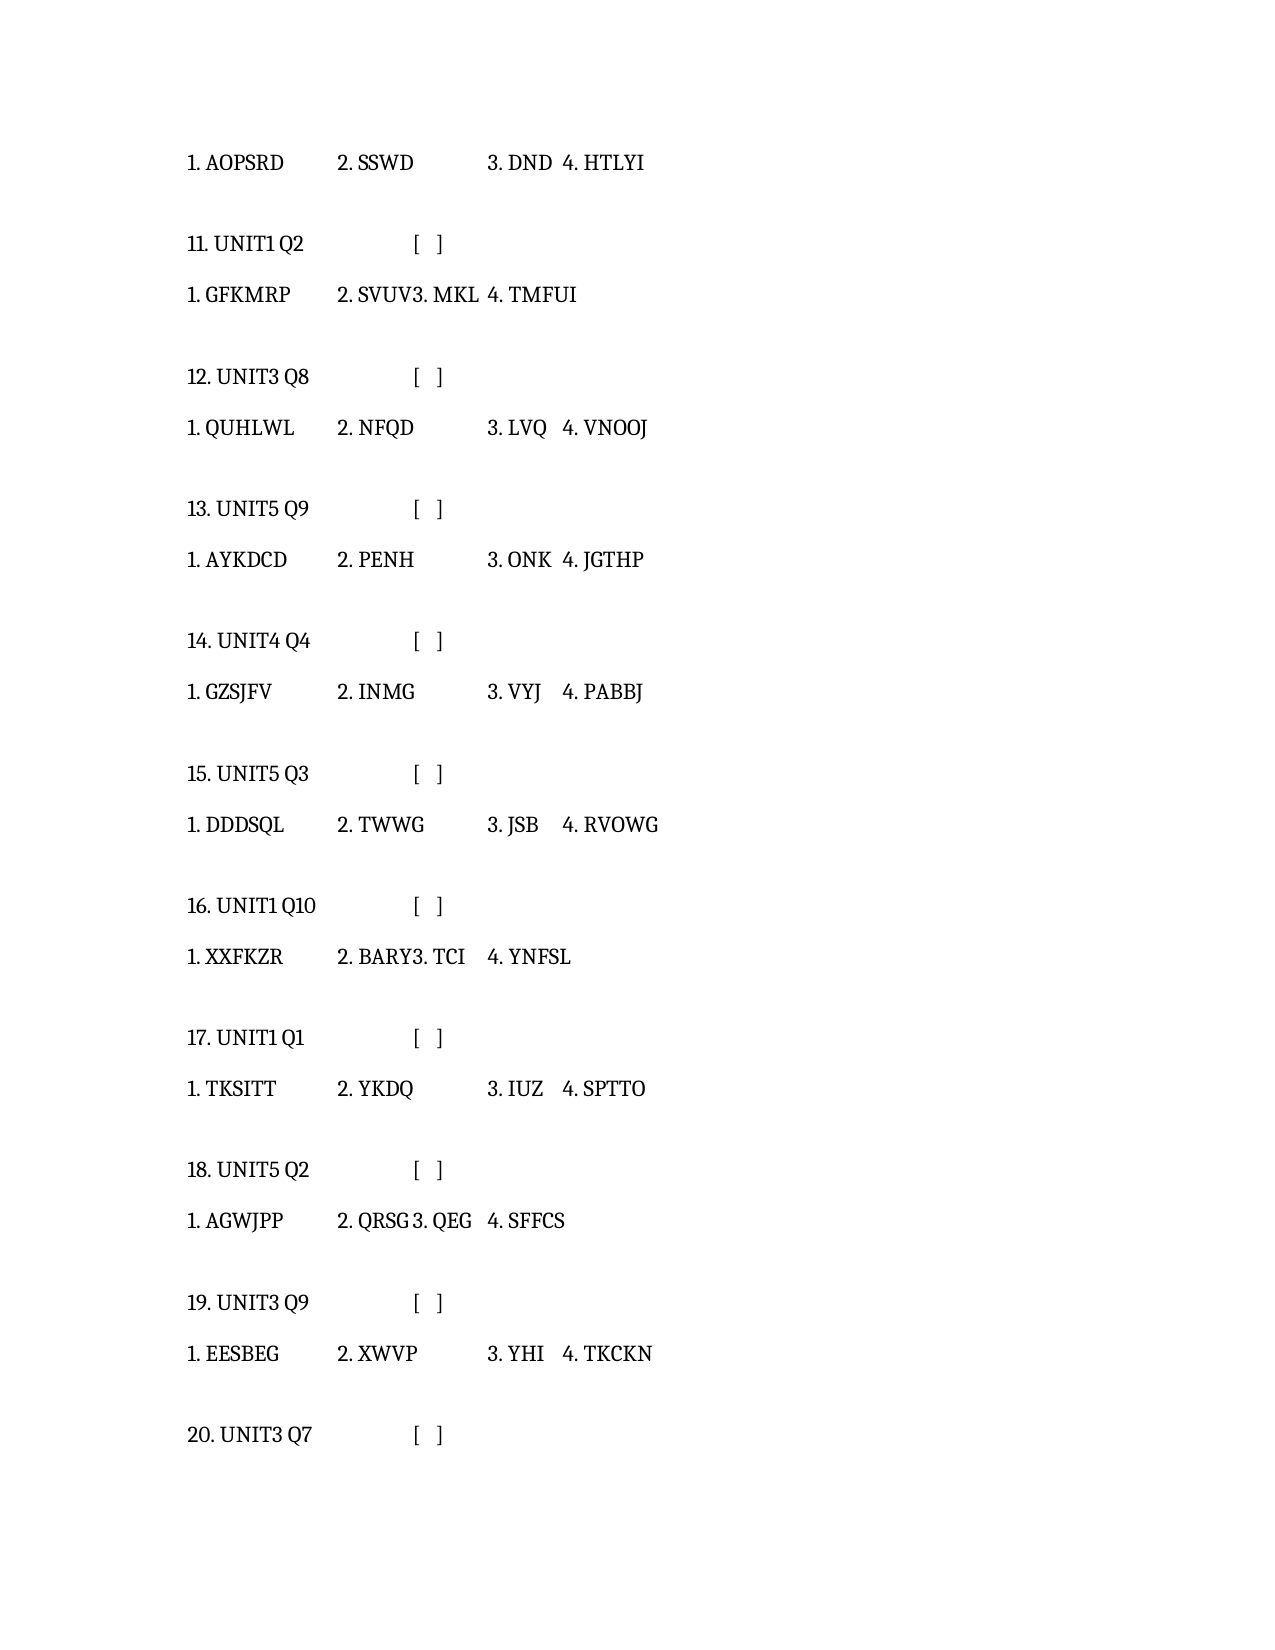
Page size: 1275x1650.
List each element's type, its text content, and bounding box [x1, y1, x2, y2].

text 11. UNIT1 Q2 [ ] [187, 231, 1087, 258]
text 13. UNIT5 Q9 [ ] [187, 496, 1087, 522]
text 1. AGWJPP 2. QRSG 3. QEG 4. SFFCS [187, 1208, 1087, 1265]
text 1. EESBEG 2. XWVP 3. YHI 4. TKCKN [187, 1341, 1087, 1397]
text 16. UNIT1 Q10 [ ] [187, 893, 1087, 919]
text 1. DDDSQL 2. TWWG 3. JSB 4. RVOWG [187, 811, 1087, 868]
text 19. UNIT3 Q9 [ ] [187, 1289, 1087, 1316]
text 1. GZSJFV 2. INMG 3. VYJ 4. PABBJ [187, 679, 1087, 736]
text 1. QUHLWL 2. NFQD 3. LVQ 4. VNOOJ [187, 414, 1087, 471]
text 1. XXFKZR 2. BARY 3. TCI 4. YNFSL [187, 944, 1087, 1000]
text 17. UNIT1 Q1 [ ] [187, 1025, 1087, 1051]
text 20. UNIT3 Q7 [ ] [187, 1422, 1087, 1448]
text 18. UNIT5 Q2 [ ] [187, 1157, 1087, 1184]
text 1. AYKDCD 2. PENH 3. ONK 4. JGTHP [187, 547, 1087, 603]
text 1. TKSITT 2. YKDQ 3. IUZ 4. SPTTO [187, 1076, 1087, 1133]
text 1. GFKMRP 2. SVUV 3. MKL 4. TMFUI [187, 282, 1087, 339]
text 12. UNIT3 Q8 [ ] [187, 363, 1087, 390]
text 1. AOPSRD 2. SSWD 3. DND 4. HTLYI [187, 150, 1087, 207]
text 15. UNIT5 Q3 [ ] [187, 760, 1087, 787]
text 14. UNIT4 Q4 [ ] [187, 628, 1087, 654]
